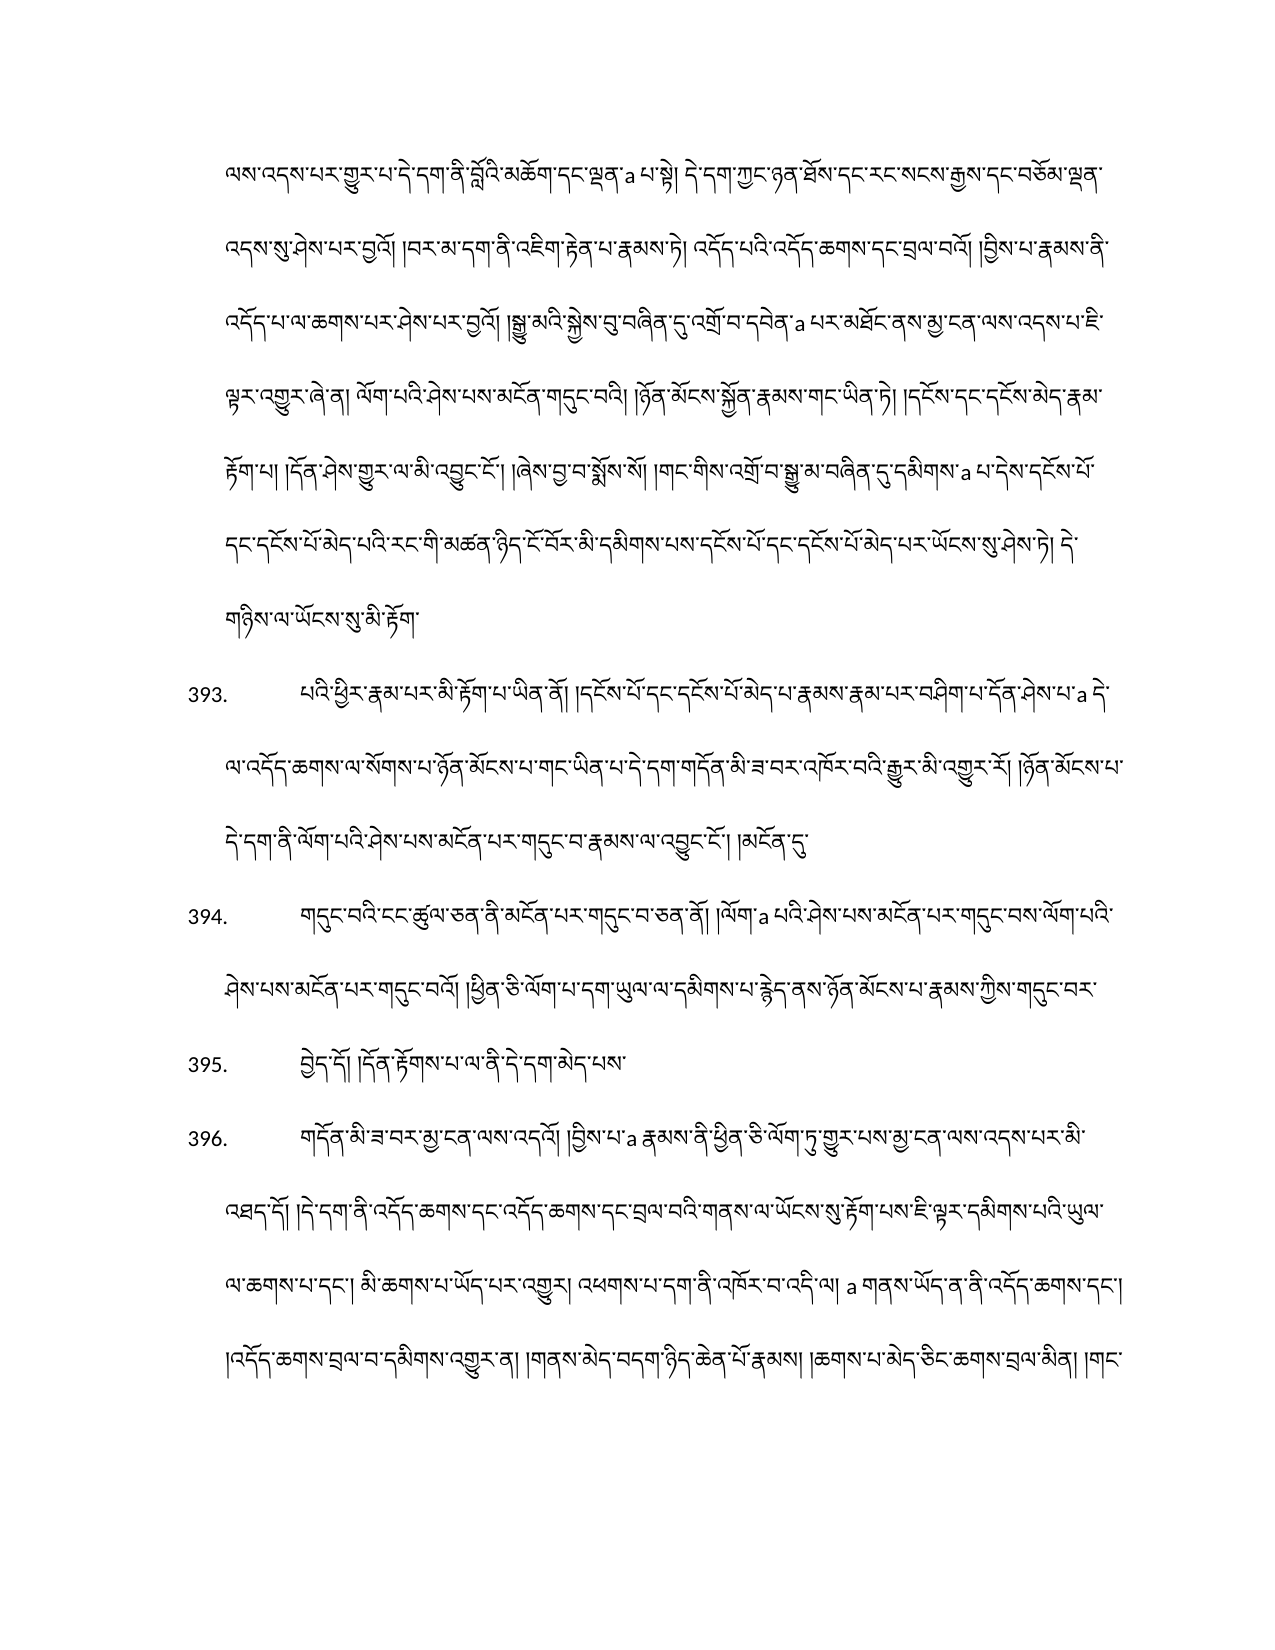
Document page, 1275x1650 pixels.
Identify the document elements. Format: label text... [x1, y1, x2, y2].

list གདུང་བའི་ངང་ཚུལ་ཅན་ནི་མངོན་པར་གདུང་བ་ཅན་ནོ། །ལོག་aཔའི་ཤེས་པས་མངོན་པར་གདུང་བས་ལོག་པའི་ཤེས་པས་མངོན་པར་གདུང་བའོ། །ཕྱིན་ཅི་ལོག་པ་དག་ཡུལ་ལ་དམིགས་པ་རྙེད་ནས་ཉོན་མོངས་པ་རྣམས་ཀྱིས་གདུང་བར་ [187, 891, 1125, 1029]
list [187, 1113, 1125, 1399]
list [187, 150, 1125, 659]
list བྱེད་དོ། །དོན་རྟོགས་པ་ལ་ནི་དེ་དག་མེད་པས་ [187, 1039, 1125, 1103]
list པའི་ཕྱིར་རྣམ་པར་མི་རྟོག་པ་ཡིན་ནོ། །དངོས་པོ་དང་དངོས་པོ་མེད་པ་རྣམས་རྣམ་པར་བཤིག་པ་དོན་ཤེས་པ་aདེ་ལ་འདོད་ཆགས་ལ་སོགས་པ་ཉོན་མོངས་པ་གང་ཡིན་པ་དེ་དག་གདོན་མི་ཟ་བར་འཁོར་བའི་རྒྱུར་མི་འགྱུར་རོ། །ཉོན་མོངས་པ་དེ་དག་ནི་ལོག་པའི་ཤེས་པས་མངོན་པར་གདུང་བ་རྣམས་ལ་འབྱུང་ངོ་། །མངོན་དུ་ [187, 668, 1125, 881]
